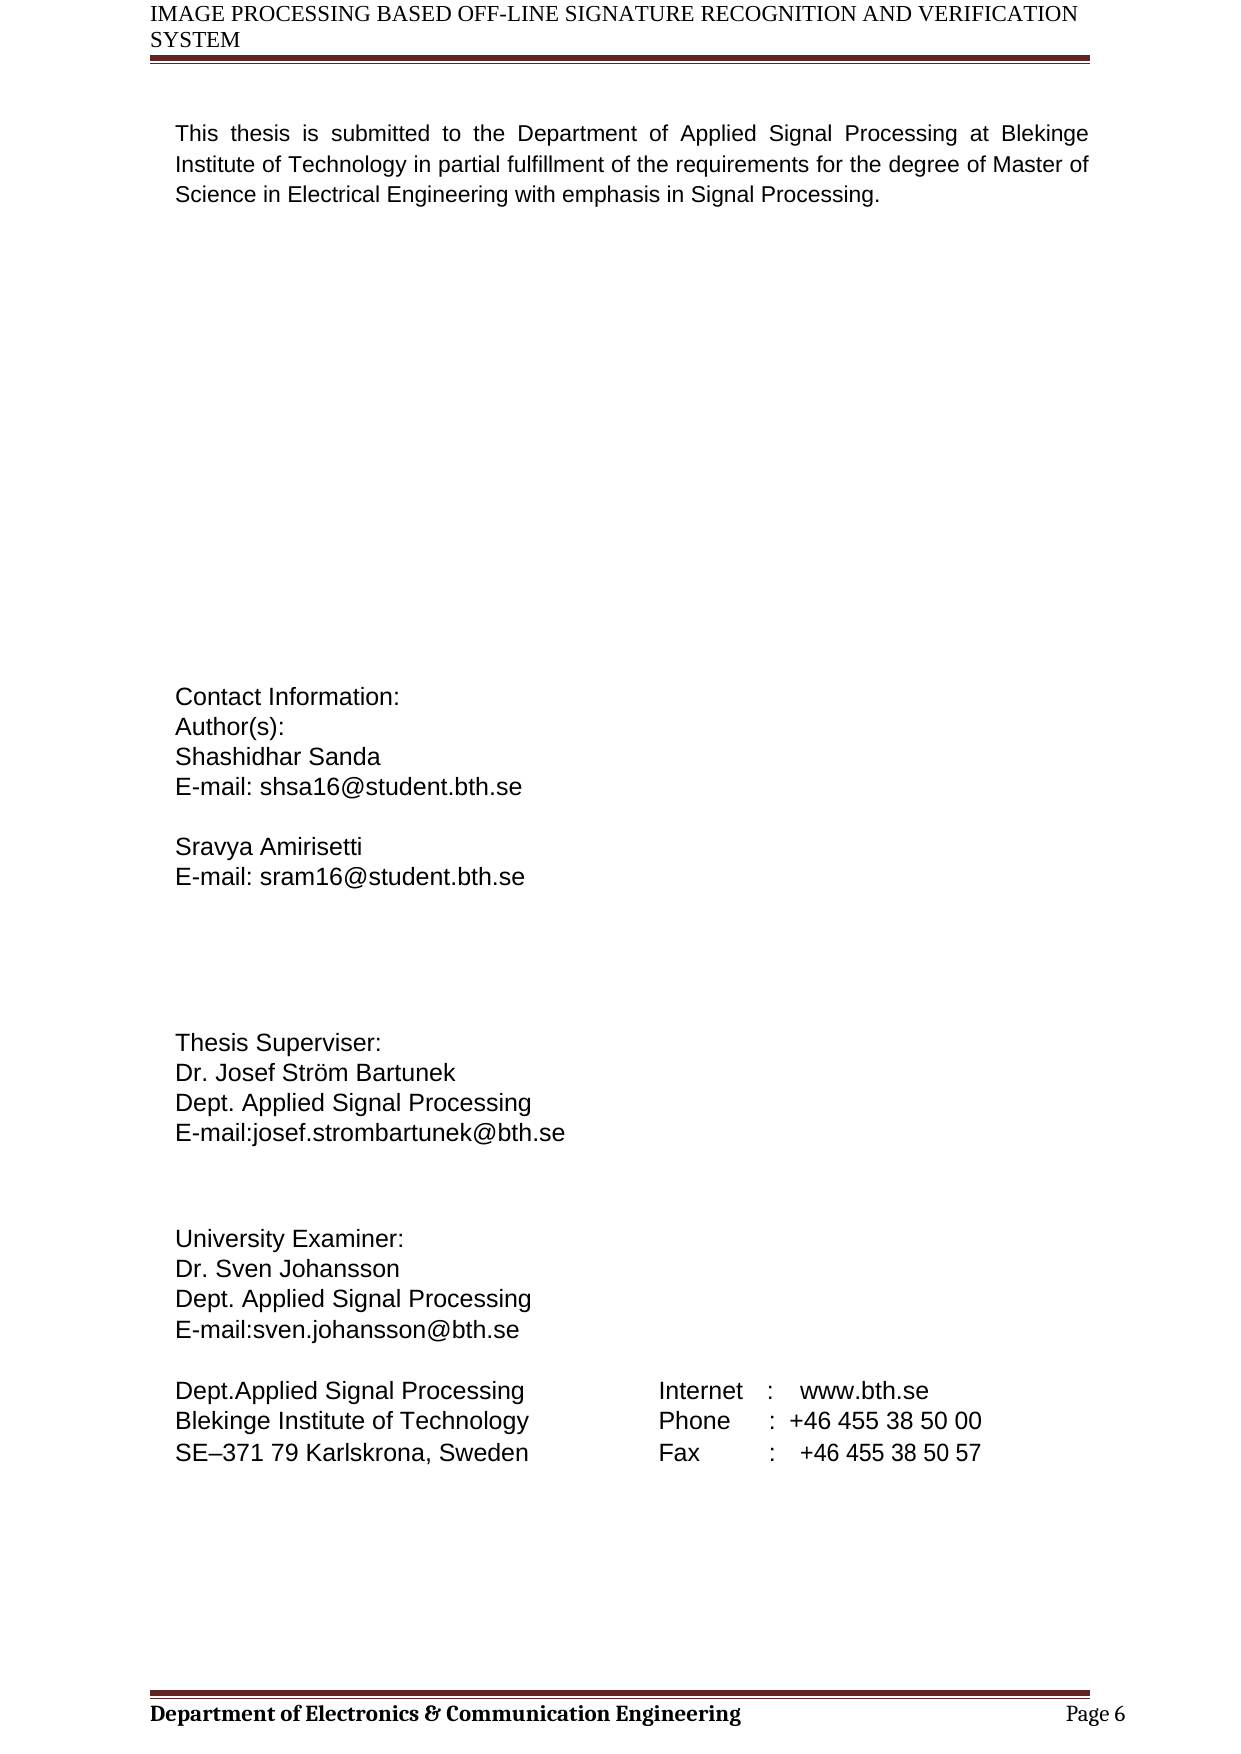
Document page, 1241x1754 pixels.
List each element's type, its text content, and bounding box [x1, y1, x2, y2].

table_cell SE–371 79 Karlskrona, Sweden [175, 1435, 589, 1466]
text Contact Information: [175, 682, 1090, 711]
table_cell Fax [590, 1435, 756, 1466]
text E-mail:sven.johansson@bth.se [175, 1314, 1090, 1343]
table_cell : [756, 1435, 787, 1466]
table_header Internet [590, 1375, 756, 1405]
text E-mail:josef.strombartunek@bth.se [175, 1118, 1090, 1147]
text This thesis is submitted to the Department of Applied Signal Processing at Blekinge Institute of Technology in partial fulfillment of the requirements for the degree of Master of Science in Electrical Engineering with emphasis in Signal Processing. [175, 120, 1089, 208]
text E-mail: shsa16@student.bth.se [175, 772, 1090, 801]
table_cell Phone [590, 1405, 756, 1435]
table_cell : +46 455 38 50 00 [756, 1405, 987, 1435]
table_cell Blekinge Institute of Technology [175, 1405, 589, 1435]
text Dr. Josef Ström Bartunek [175, 1058, 1090, 1086]
table_cell +46 455 38 50 57 [788, 1435, 987, 1466]
text Shashidhar Sanda [175, 742, 1090, 771]
text E-mail: sram16@student.bth.se [175, 862, 1090, 891]
text Sravya Amirisetti [175, 832, 1090, 861]
text Author(s): [175, 712, 1090, 741]
text University Examiner: [175, 1224, 1090, 1253]
text Thesis Superviser: [175, 1028, 1090, 1056]
table_header : [756, 1375, 787, 1405]
text Dr. Sven Johansson [175, 1254, 1090, 1283]
text Dept. Applied Signal Processing [175, 1284, 1090, 1313]
table_header www.bth.se [788, 1375, 987, 1405]
text Dept. Applied Signal Processing [175, 1088, 1090, 1117]
table_header Dept.Applied Signal Processing [175, 1375, 589, 1405]
